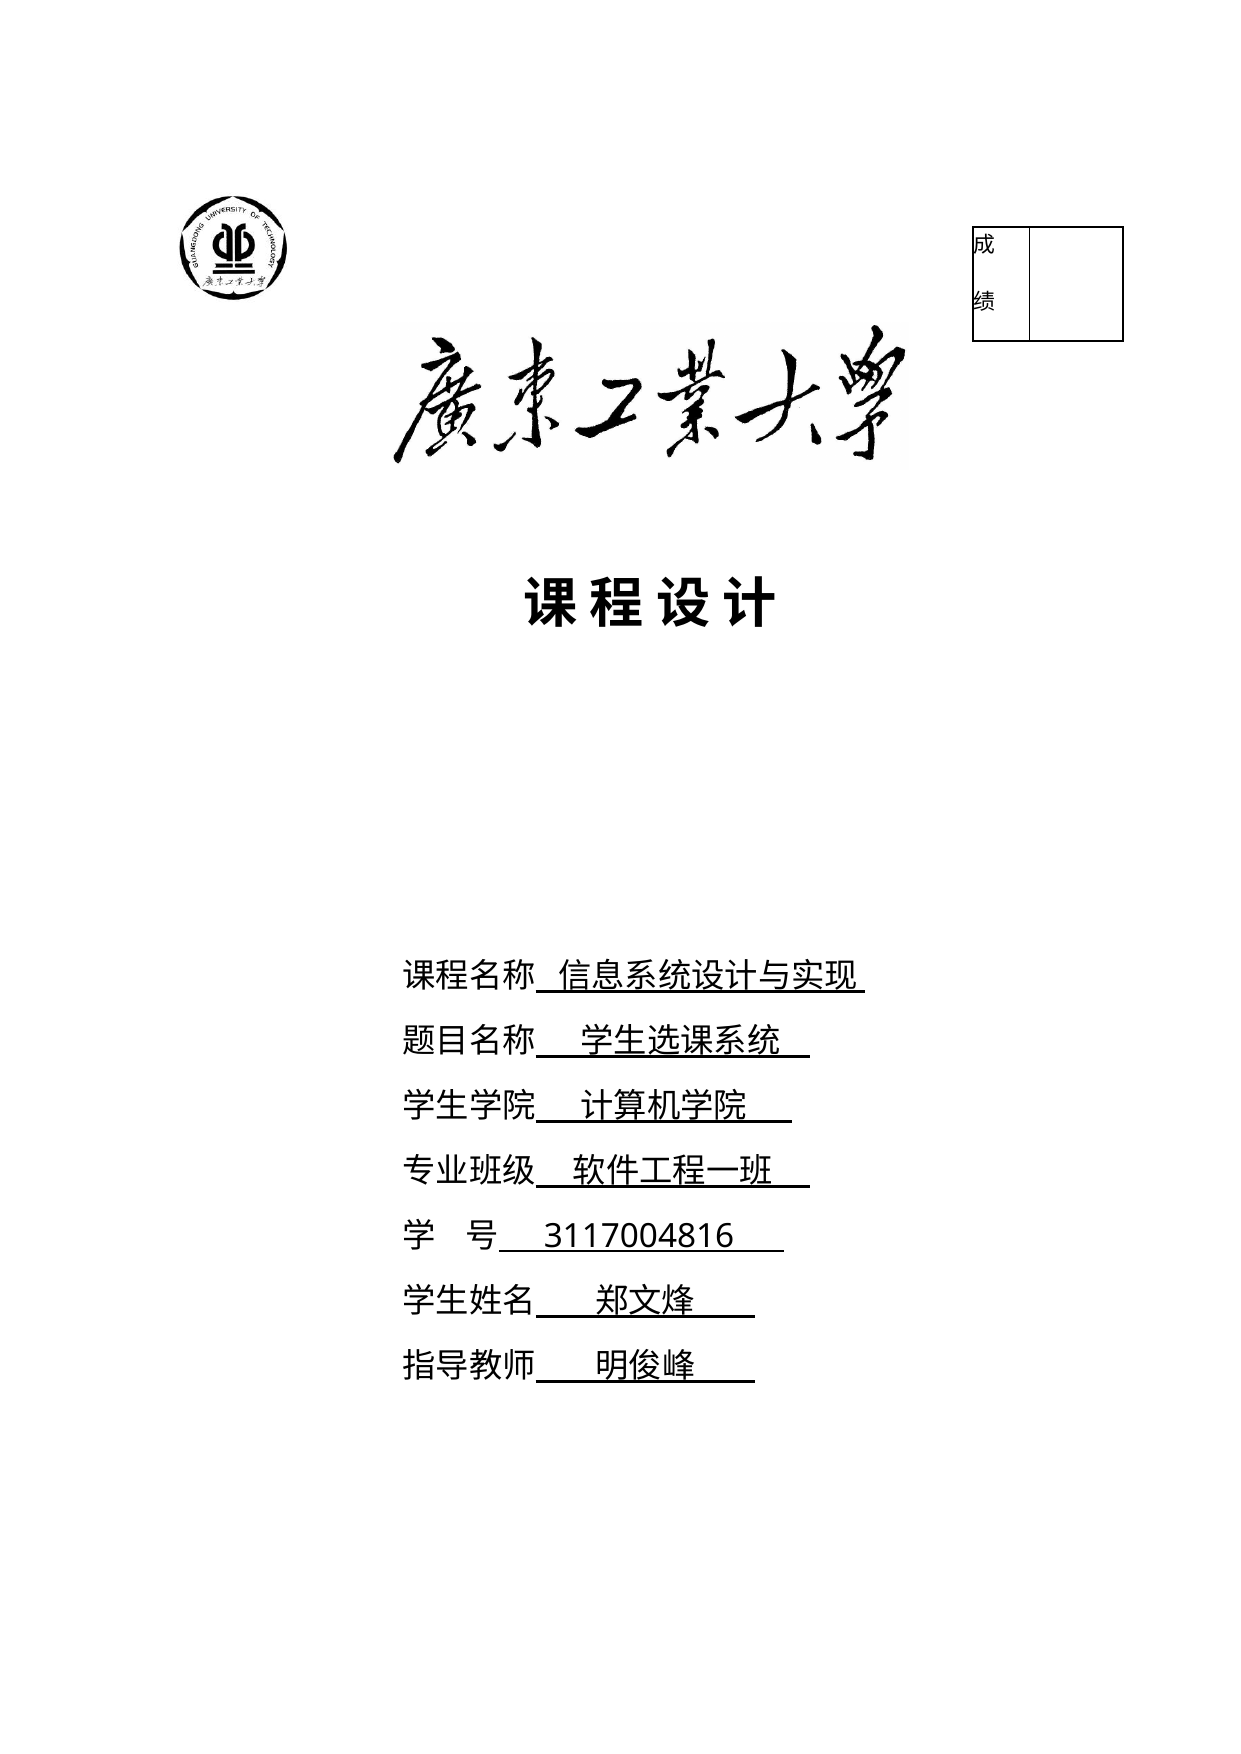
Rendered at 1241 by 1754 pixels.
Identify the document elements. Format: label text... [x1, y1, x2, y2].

text 课程名称 信息系统设计与实现 [177, 940, 1122, 1005]
text 学生学院 计算机学院 [177, 1070, 1122, 1135]
text 学生姓名 郑文烽 [177, 1265, 1122, 1330]
picture [177, 192, 290, 303]
text 专业班级 软件工程一班 [177, 1135, 1122, 1200]
text 课 程 设 计 [177, 550, 1122, 648]
text 指导教师 明俊峰 [177, 1330, 1122, 1395]
text 学 号 3117004816 [177, 1200, 1122, 1265]
text 题目名称 学生选课系统 [177, 1005, 1122, 1070]
picture [390, 322, 910, 470]
